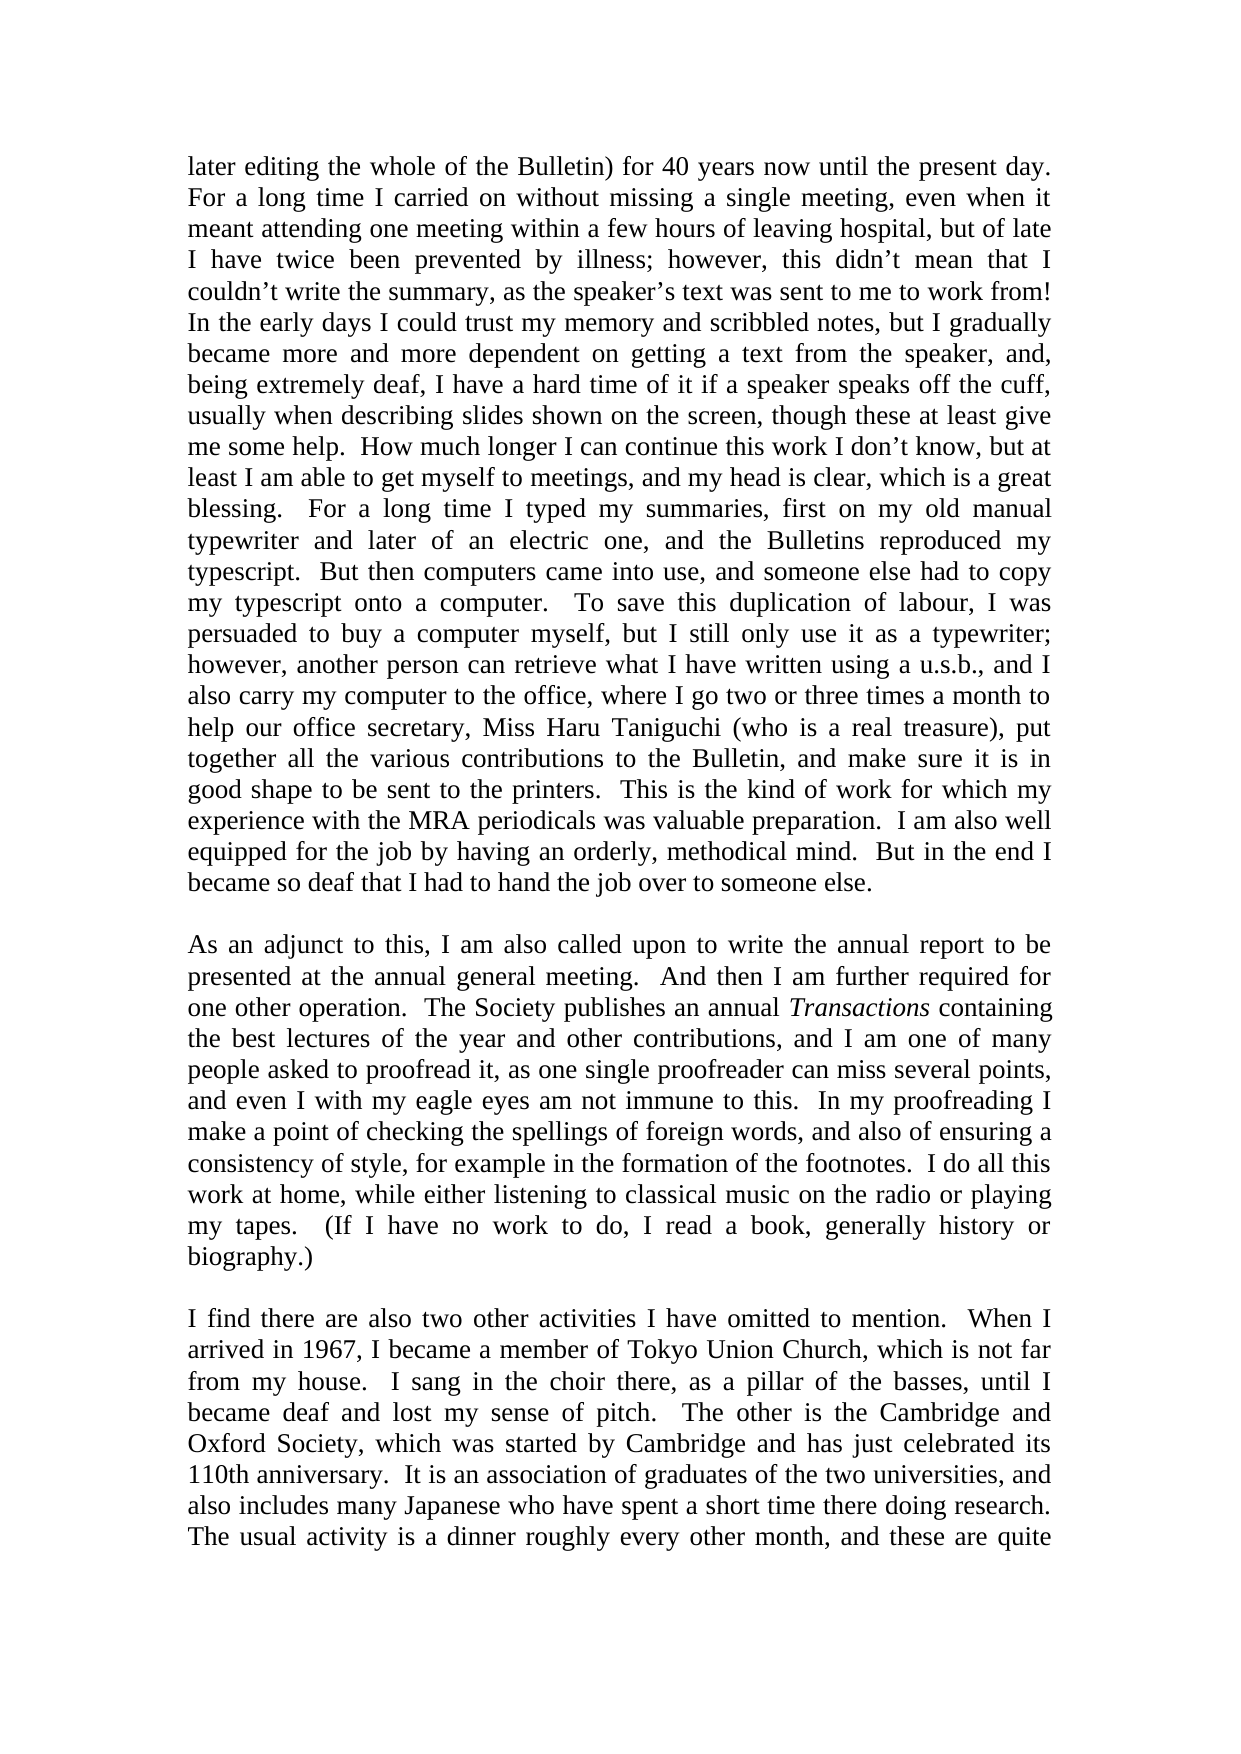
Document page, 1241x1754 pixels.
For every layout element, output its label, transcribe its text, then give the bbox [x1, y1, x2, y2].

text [187, 1302, 1053, 1552]
text As an adjunct to this, I am also called upon to write the annual report to be presented at the annual general meeting. And then I am further required for one other operation. The Society publishes an annual Transactions containing the best lectures of the year and other contributions, and I am one of many people asked to proofread it, as one single proofreader can miss several points, and even I with my eagle eyes am not immune to this. In my proofreading I make a point of checking the spellings of foreign words, and also of ensuring a consistency of style, for example in the formation of the footnotes. I do all this work at home, while either listening to classical music on the radio or playing my tapes. (If I have no work to do, I read a book, generally history or biography.) [187, 929, 1053, 1271]
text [187, 150, 1053, 897]
